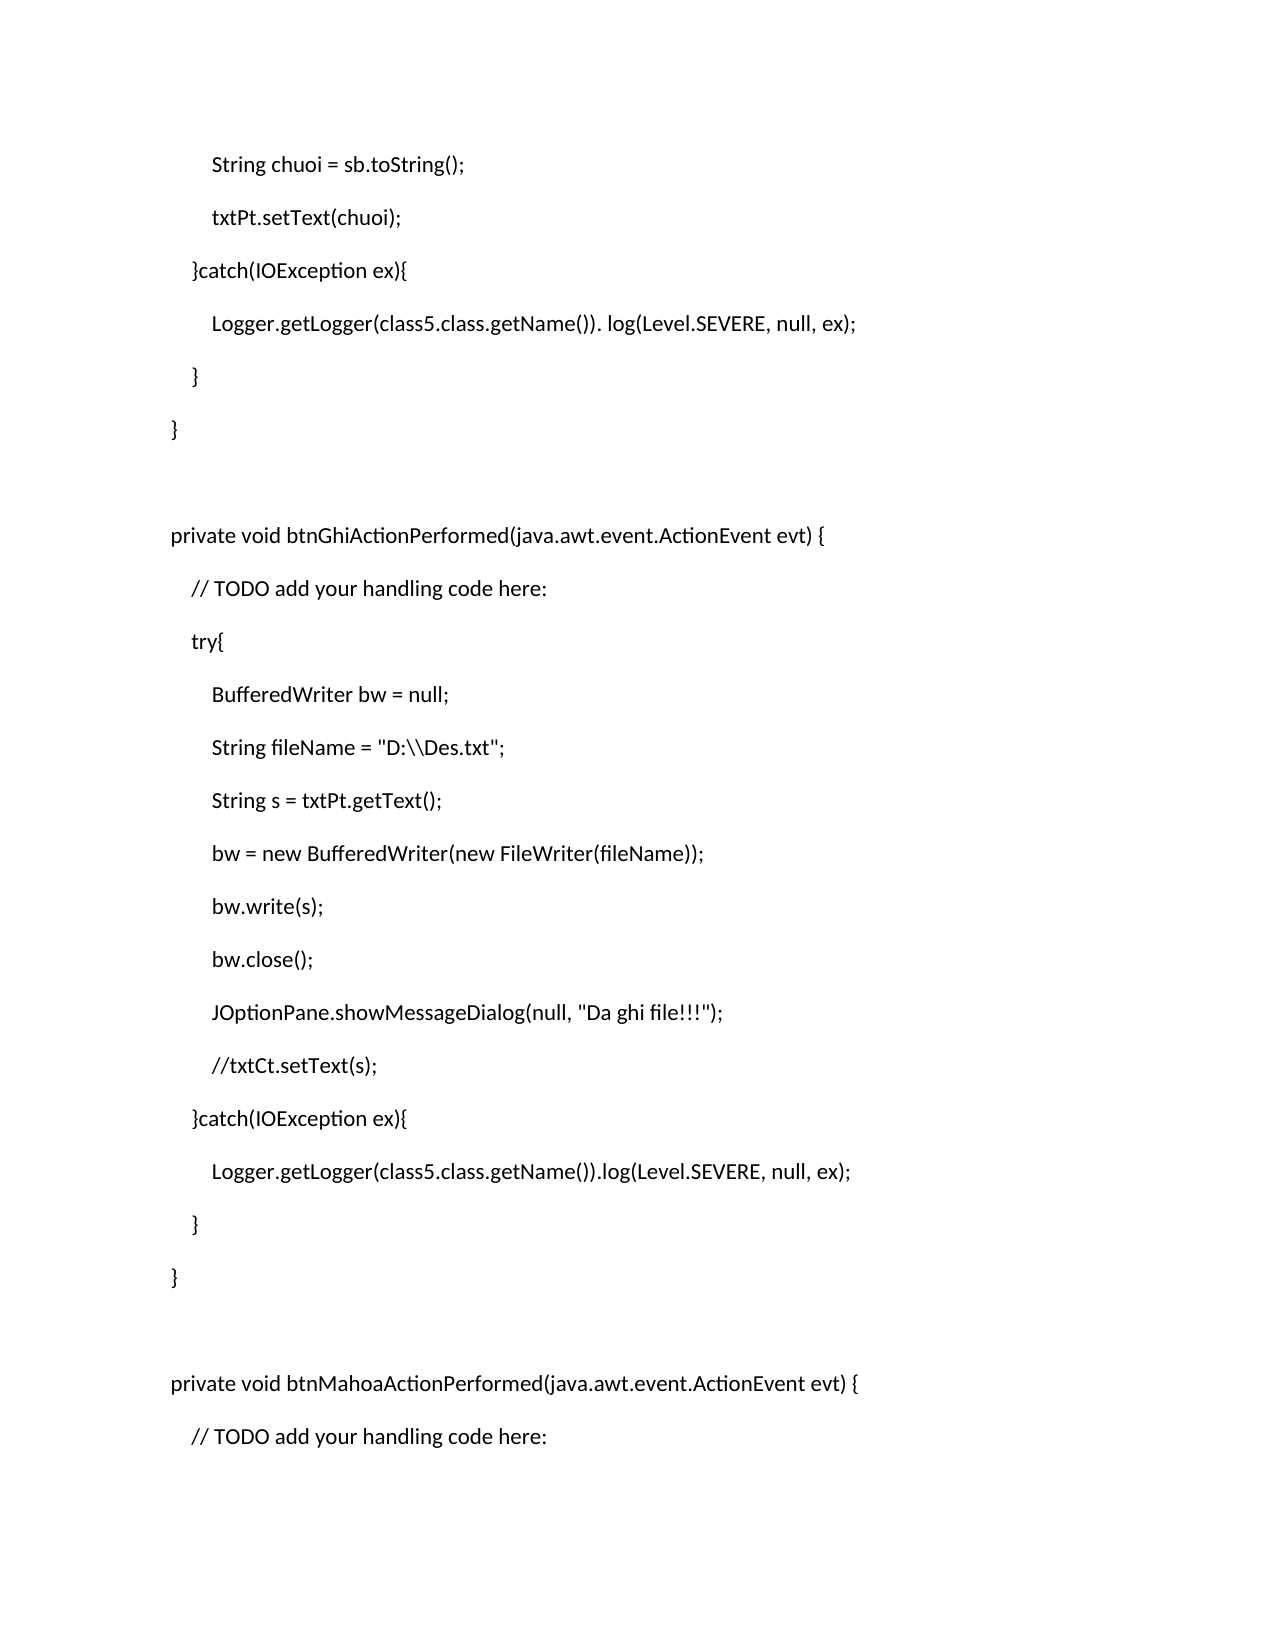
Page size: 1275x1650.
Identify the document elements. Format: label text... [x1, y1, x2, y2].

text private void btnGhiActionPerformed(java.awt.event.ActionEvent evt) { [150, 521, 1125, 549]
text private void btnMahoaActionPerformed(java.awt.event.ActionEvent evt) { [150, 1369, 1125, 1397]
text }catch(IOException ex){ [150, 1104, 1125, 1132]
text } [150, 415, 1125, 443]
text //txtCt.setText(s); [150, 1051, 1125, 1079]
text try{ [150, 627, 1125, 655]
text } [150, 1210, 1125, 1238]
text }catch(IOException ex){ [150, 256, 1125, 284]
text String fileName = "D:\\Des.txt"; [150, 733, 1125, 761]
text // TODO add your handling code here: [150, 1422, 1125, 1451]
text txtPt.setText(chuoi); [150, 203, 1125, 231]
text } [150, 362, 1125, 390]
text bw.close(); [150, 945, 1125, 973]
text Logger.getLogger(class5.class.getName()).log(Level.SEVERE, null, ex); [150, 1157, 1125, 1185]
text bw.write(s); [150, 892, 1125, 920]
text } [150, 1263, 1125, 1291]
text BufferedWriter bw = null; [150, 680, 1125, 708]
text Logger.getLogger(class5.class.getName()). log(Level.SEVERE, null, ex); [150, 309, 1125, 337]
text String chuoi = sb.toString(); [150, 150, 1125, 178]
text JOptionPane.showMessageDialog(null, "Da ghi file!!!"); [150, 998, 1125, 1026]
text bw = new BufferedWriter(new FileWriter(fileName)); [150, 839, 1125, 867]
text String s = txtPt.getText(); [150, 786, 1125, 814]
text // TODO add your handling code here: [150, 574, 1125, 602]
